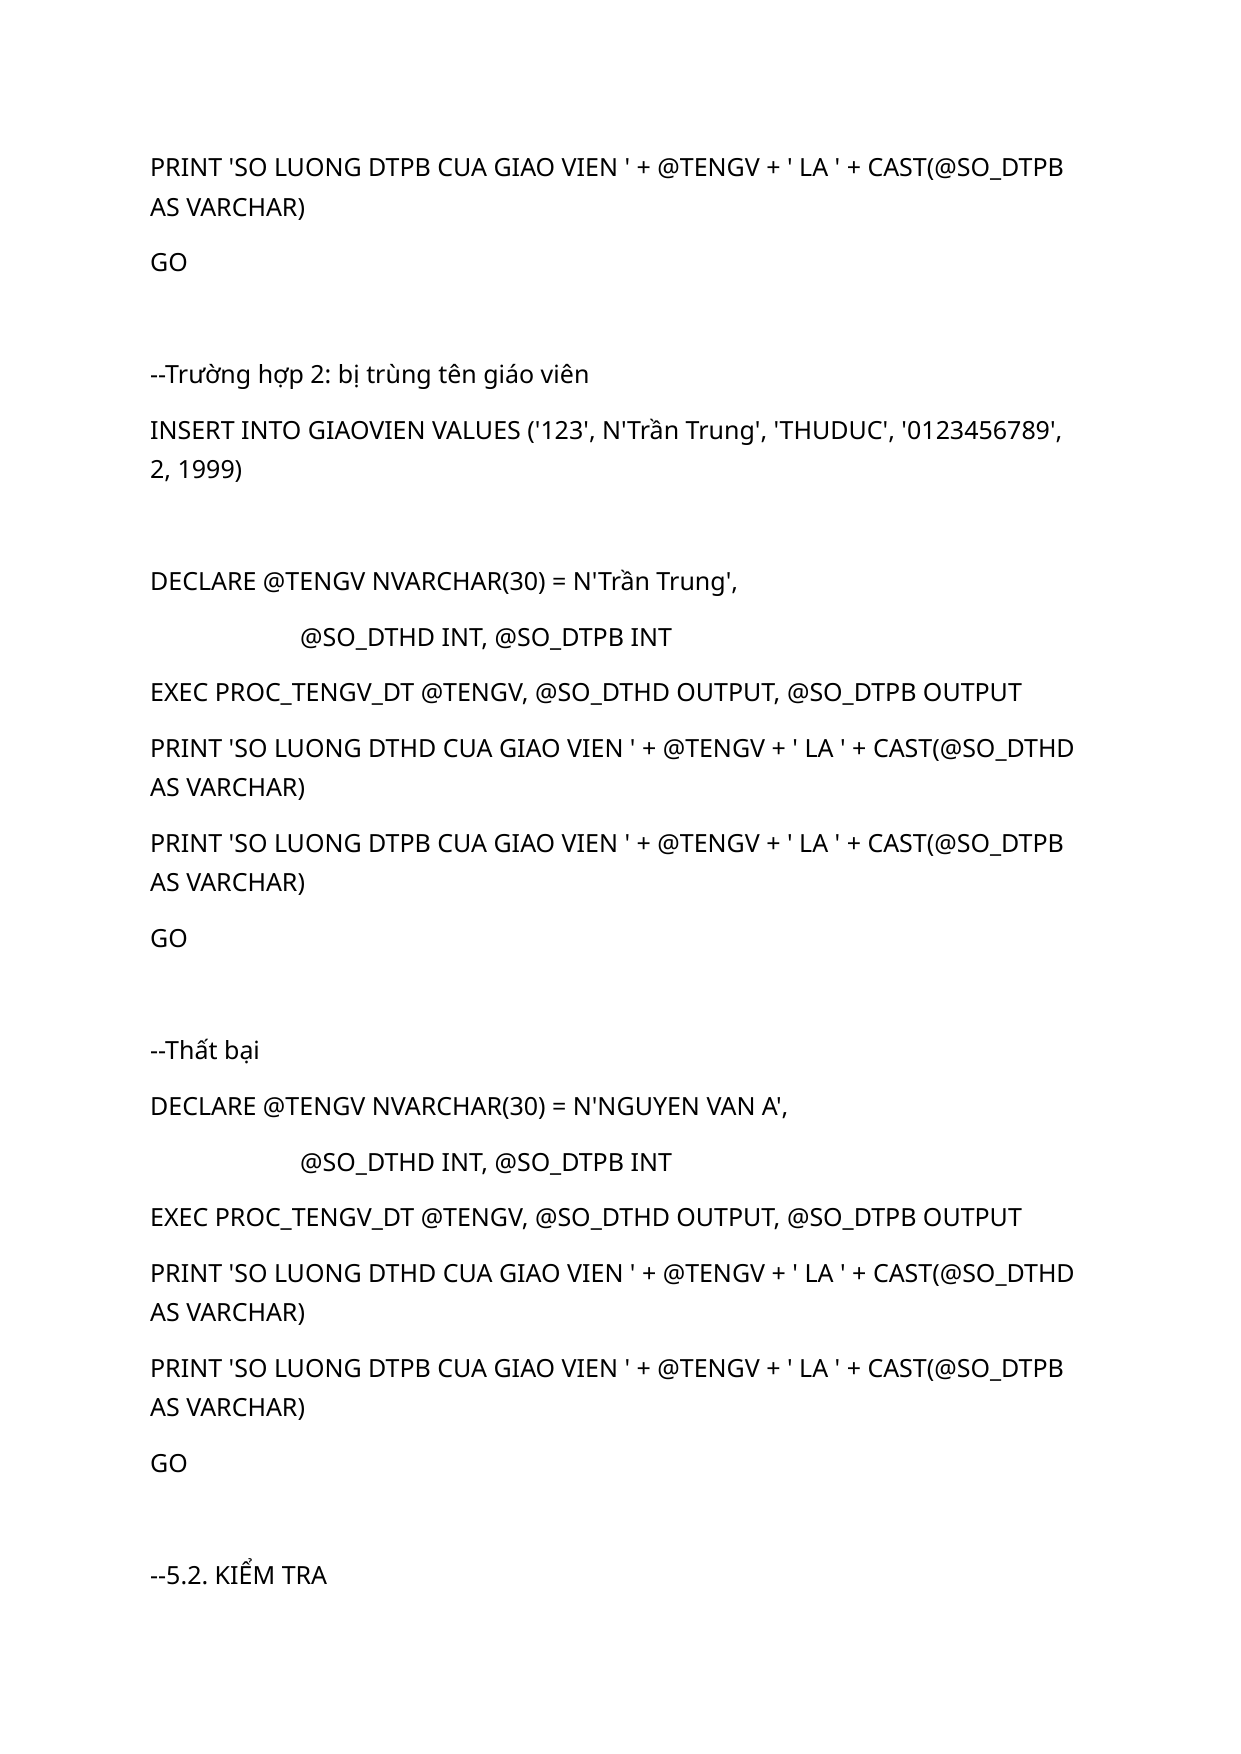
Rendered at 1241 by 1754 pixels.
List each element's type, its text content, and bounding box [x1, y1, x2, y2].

text GO [150, 245, 1090, 279]
text --5.2. KIỂM TRA [150, 1557, 1090, 1592]
text GO [150, 921, 1090, 955]
text INSERT INTO GIAOVIEN VALUES ('123', N'Trần Trung', 'THUDUC', '0123456789', 2, 1999) [150, 412, 1090, 486]
text PRINT 'SO LUONG DTHD CUA GIAO VIEN ' + @TENGV + ' LA ' + CAST(@SO_DTHD AS VARCHAR) [150, 1256, 1090, 1329]
text EXEC PROC_TENGV_DT @TENGV, @SO_DTHD OUTPUT, @SO_DTPB OUTPUT [150, 1200, 1090, 1234]
text --Trường hợp 2: bị trùng tên giáo viên [150, 357, 1090, 391]
text PRINT 'SO LUONG DTPB CUA GIAO VIEN ' + @TENGV + ' LA ' + CAST(@SO_DTPB AS VARCHAR) [150, 150, 1090, 223]
text PRINT 'SO LUONG DTPB CUA GIAO VIEN ' + @TENGV + ' LA ' + CAST(@SO_DTPB AS VARCHAR) [150, 1351, 1090, 1424]
text DECLARE @TENGV NVARCHAR(30) = N'NGUYEN VAN A', [150, 1088, 1090, 1122]
text GO [150, 1446, 1090, 1480]
text DECLARE @TENGV NVARCHAR(30) = N'Trần Trung', [150, 563, 1090, 597]
text @SO_DTHD INT, @SO_DTPB INT [150, 619, 1090, 653]
text EXEC PROC_TENGV_DT @TENGV, @SO_DTHD OUTPUT, @SO_DTPB OUTPUT [150, 675, 1090, 709]
text @SO_DTHD INT, @SO_DTPB INT [150, 1144, 1090, 1178]
text PRINT 'SO LUONG DTHD CUA GIAO VIEN ' + @TENGV + ' LA ' + CAST(@SO_DTHD AS VARCHAR) [150, 731, 1090, 804]
text --Thất bại [150, 1032, 1090, 1067]
text PRINT 'SO LUONG DTPB CUA GIAO VIEN ' + @TENGV + ' LA ' + CAST(@SO_DTPB AS VARCHAR) [150, 826, 1090, 899]
